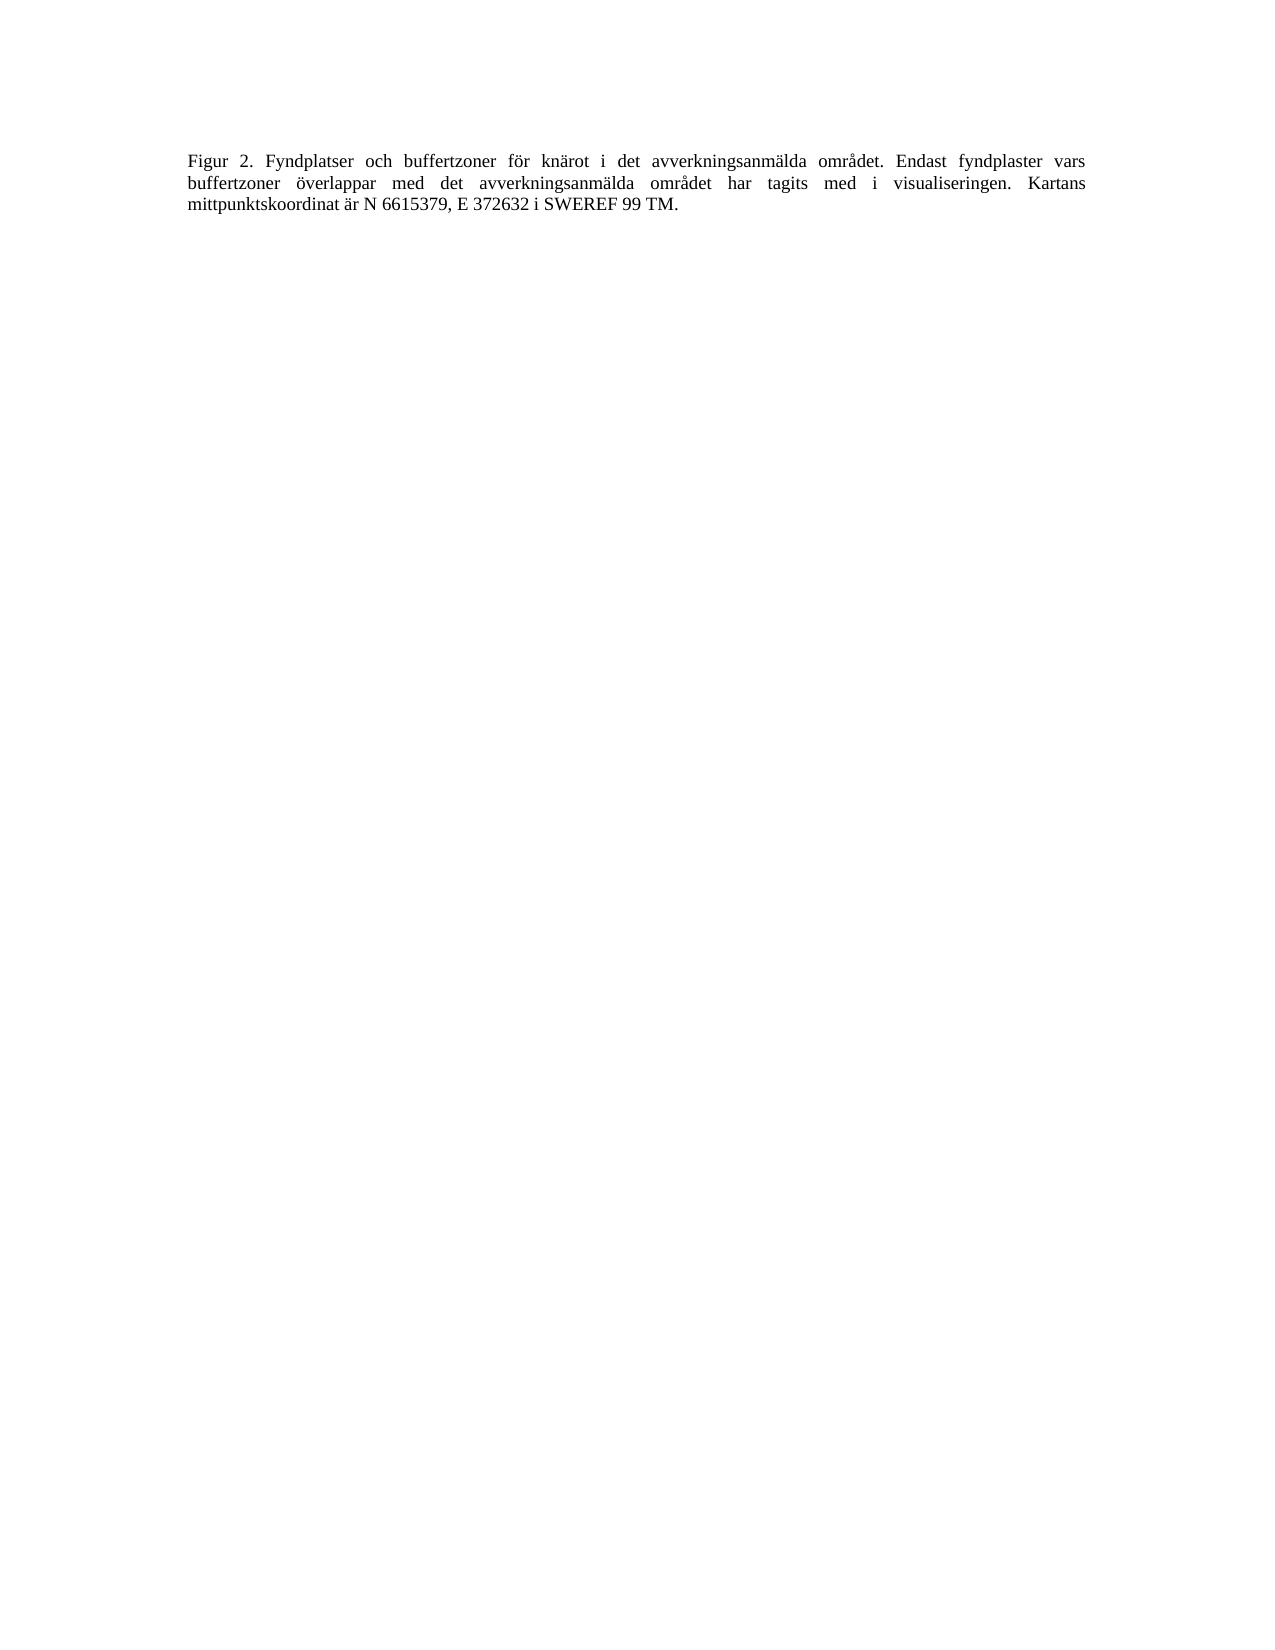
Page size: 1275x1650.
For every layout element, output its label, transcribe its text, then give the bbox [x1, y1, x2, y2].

text Figur 2. Fyndplatser och buffertzoner för knärot i det avverkningsanmälda området. Endast fyndplaster vars buffertzoner överlappar med det avverkningsanmälda området har tagits med i visualiseringen. Kartans mittpunktskoordinat är N 6615379, E 372632 i SWEREF 99 TM. [187, 150, 1087, 215]
